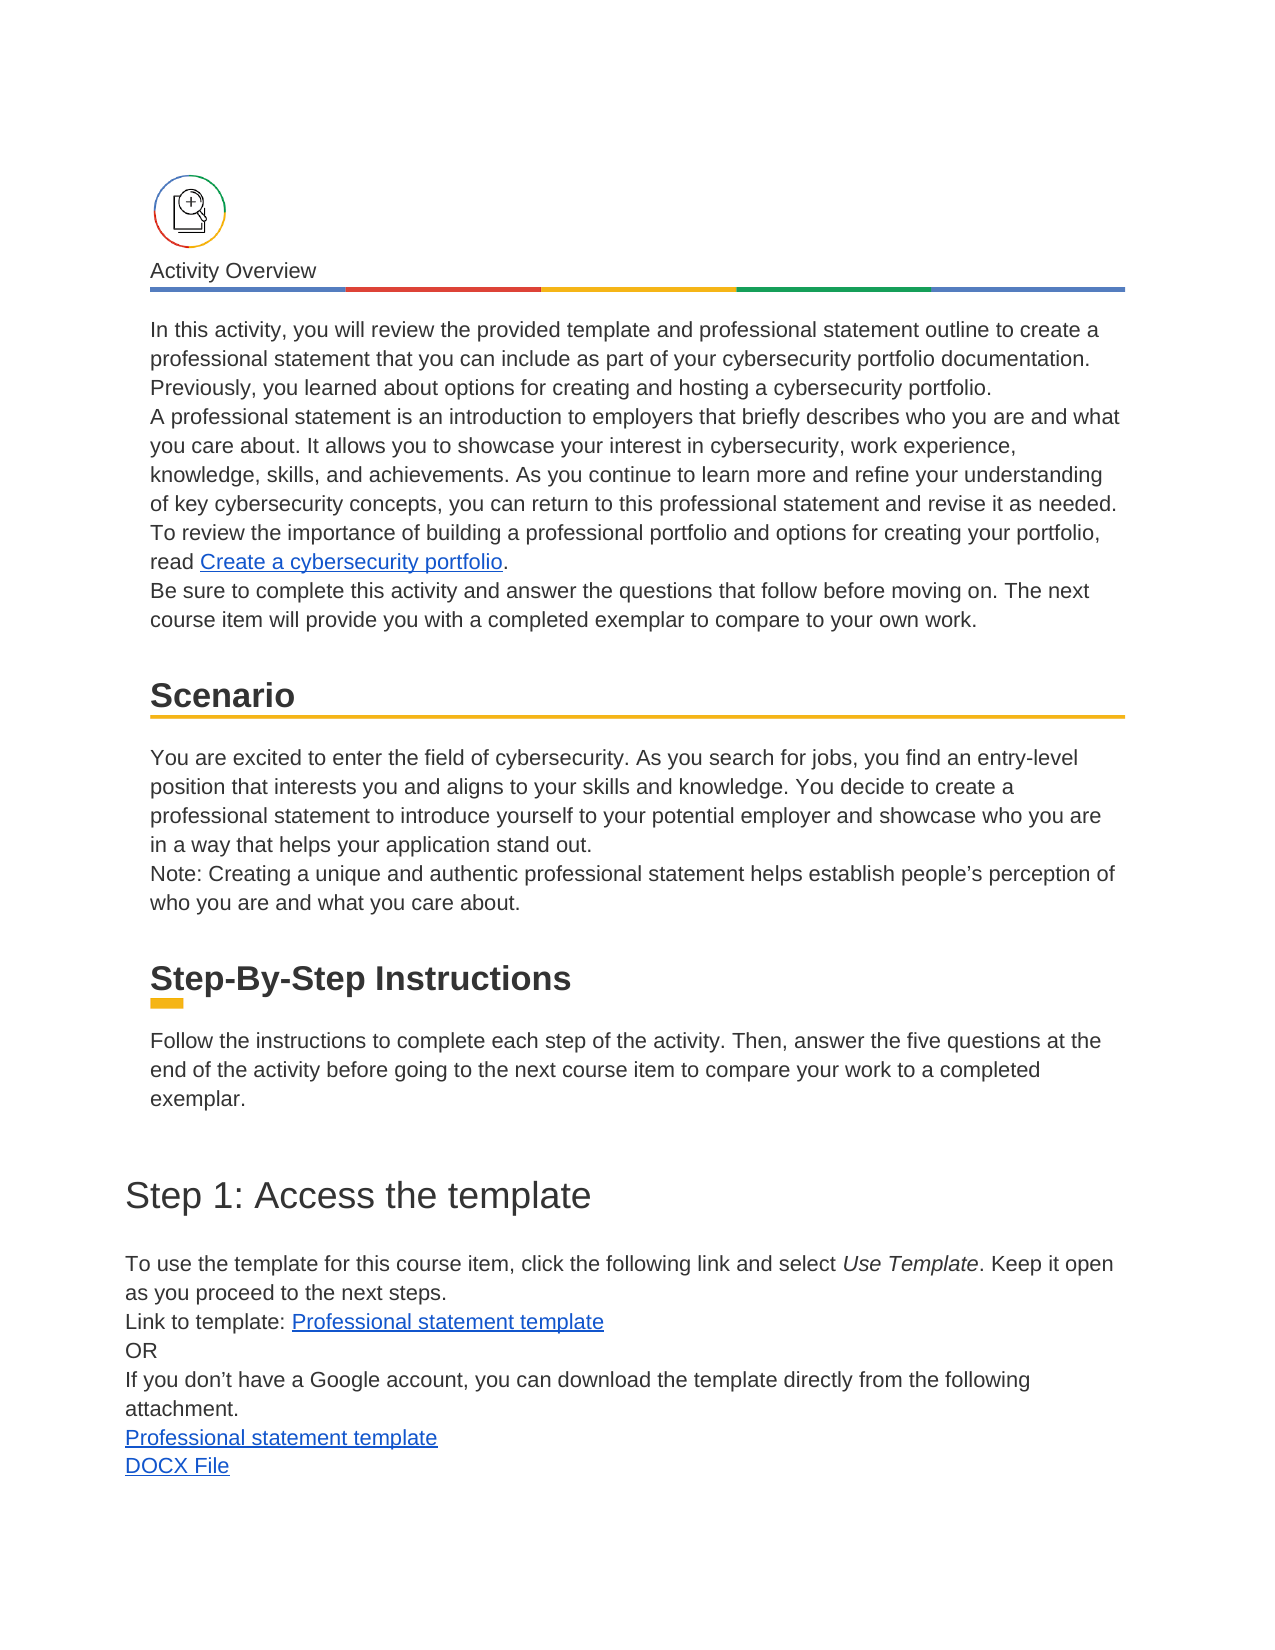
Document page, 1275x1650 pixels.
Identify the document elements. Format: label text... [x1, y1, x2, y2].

picture [150, 150, 1125, 255]
picture [150, 715, 1125, 719]
subtitle Step-By-Step Instructions [150, 958, 1125, 998]
picture [150, 287, 1125, 292]
text To review the importance of building a professional portfolio and options for creating your portfolio, read Create a cybersecurity portfolio. [150, 520, 1125, 574]
text Be sure to complete this activity and answer the questions that follow before moving on. The next course item will provide you with a completed exemplar to compare to your own work. [150, 578, 1125, 632]
text You are excited to enter the field of cybersecurity. As you search for jobs, you find an entry-level position that interests you and aligns to your skills and knowledge. You decide to create a professional statement to introduce yourself to your potential employer and showcase who you are in a way that helps your application stand out. [150, 745, 1125, 857]
text DOCX File [125, 1453, 1125, 1478]
text If you don’t have a Google account, you can download the template directly from the following attachment. [125, 1366, 1125, 1421]
text OR [125, 1337, 1125, 1363]
text Follow the instructions to complete each step of the activity. Then, answer the five questions at the end of the activity before going to the next course item to compare your work to a completed exemplar. [150, 1028, 1125, 1111]
picture [150, 998, 1125, 1009]
text Note: Creating a unique and authentic professional statement helps establish people’s perception of who you are and what you care about. [150, 861, 1125, 915]
text Activity Overview [150, 258, 1125, 283]
subtitle Step 1: Access the template [125, 1173, 1125, 1216]
text To use the template for this course item, click the following link and select Use Template. Keep it open as you proceed to the next steps. [125, 1251, 1125, 1305]
text Link to template: Professional statement template [125, 1308, 1125, 1334]
subtitle Scenario [150, 675, 1125, 715]
text In this activity, you will review the provided template and professional statement outline to create a professional statement that you can include as part of your cybersecurity portfolio documentation. Previously, you learned about options for creating and hosting a cybersecurity portfolio. [150, 317, 1125, 400]
text Professional statement template [125, 1424, 1125, 1449]
text A professional statement is an introduction to employers that briefly describes who you are and what you care about. It allows you to showcase your interest in cybersecurity, work experience, knowledge, skills, and achievements. As you continue to learn more and refine your understanding of key cybersecurity concepts, you can return to this professional statement and revise it as needed. [150, 404, 1125, 516]
